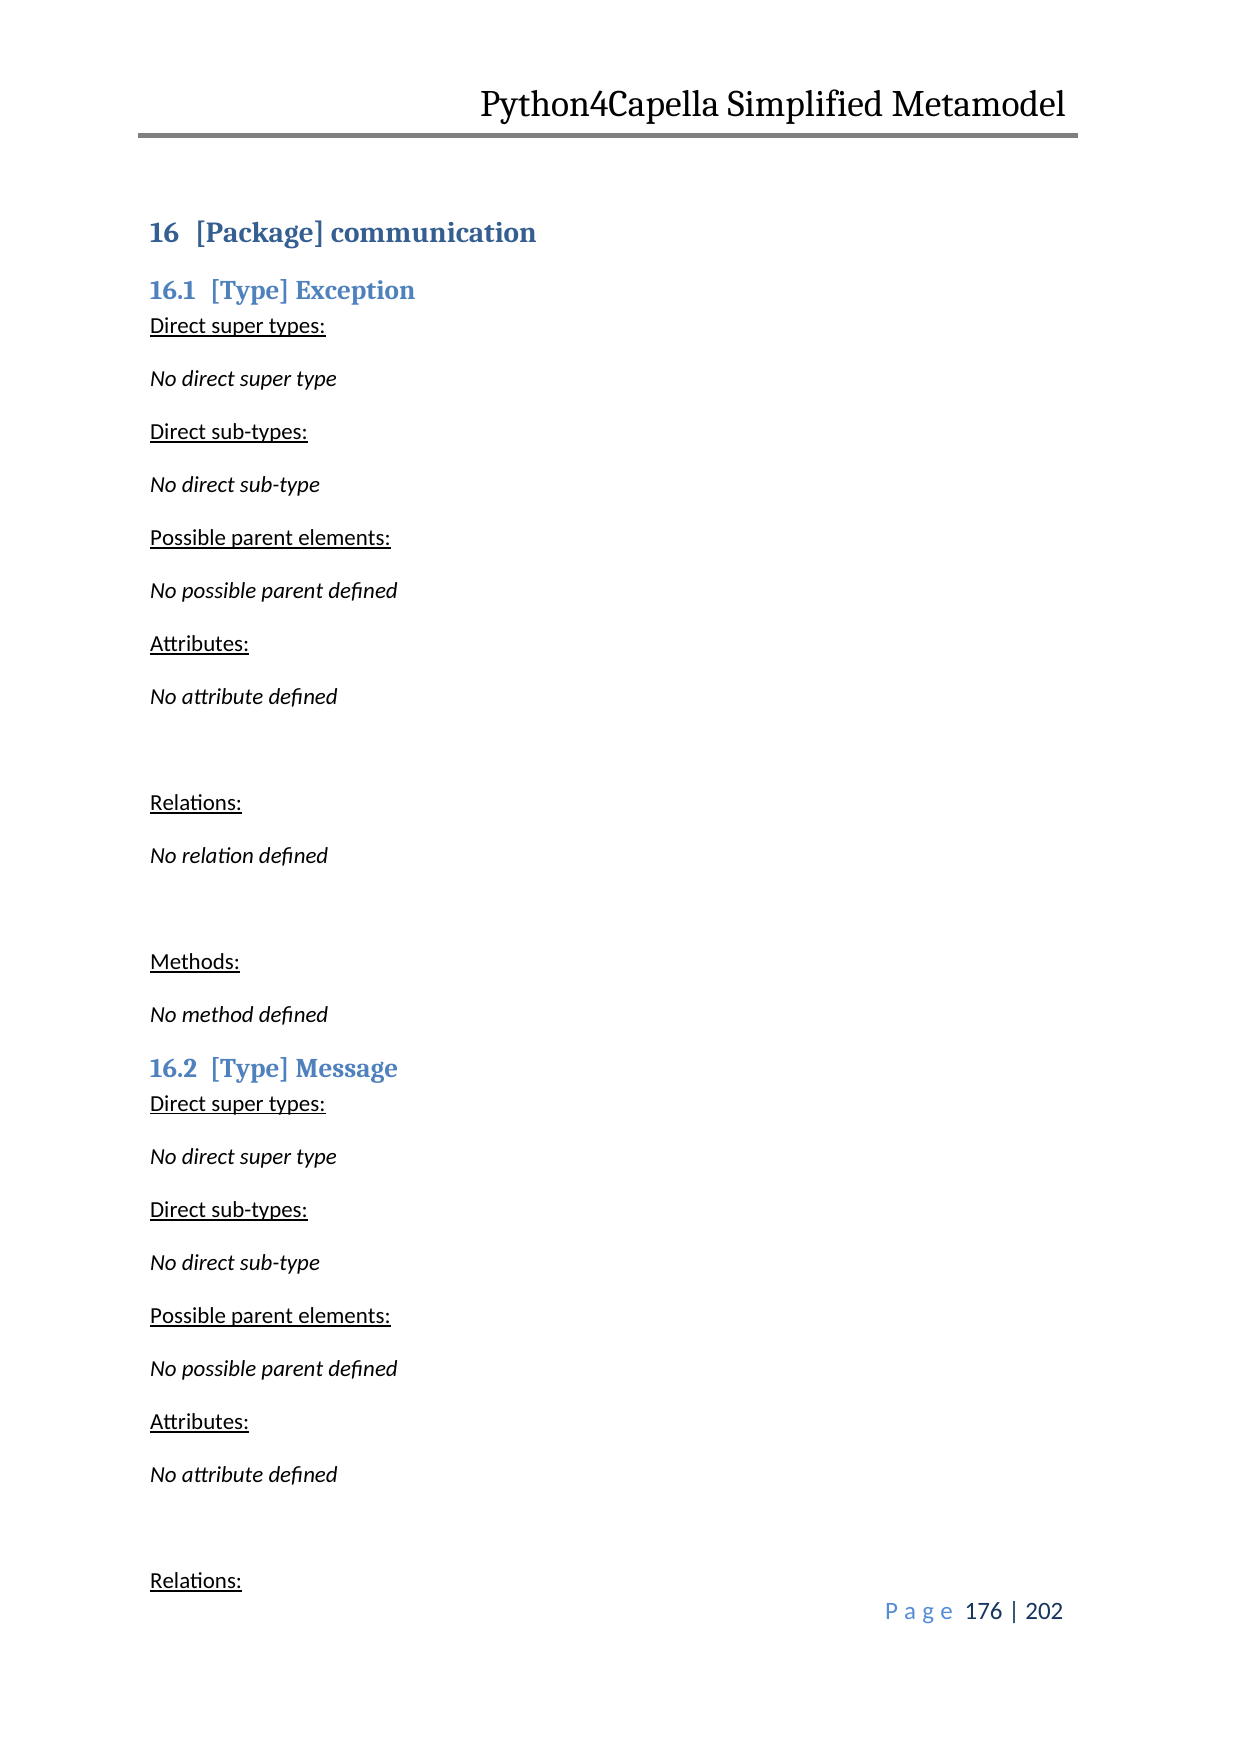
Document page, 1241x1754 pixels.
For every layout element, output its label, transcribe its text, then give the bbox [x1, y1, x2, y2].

subtitle [Type] Exception [150, 275, 1090, 306]
text No direct sub-type [150, 1248, 1090, 1276]
text Direct super types: [150, 1089, 1090, 1117]
text Methods: [150, 947, 1090, 975]
text No possible parent defined [150, 576, 1090, 604]
text Direct sub-types: [150, 1195, 1090, 1223]
text No method defined [150, 1000, 1090, 1028]
subtitle [Package] communication [150, 216, 1090, 249]
text No relation defined [150, 841, 1090, 869]
subtitle [Type] Message [150, 1053, 1090, 1084]
text Attributes: [150, 629, 1090, 657]
text Possible parent elements: [150, 523, 1090, 551]
text Relations: [150, 1566, 1090, 1594]
text No possible parent defined [150, 1354, 1090, 1382]
text Attributes: [150, 1407, 1090, 1435]
text Possible parent elements: [150, 1301, 1090, 1329]
text No direct super type [150, 1142, 1090, 1170]
text Direct super types: [150, 311, 1090, 339]
text No attribute defined [150, 1460, 1090, 1488]
text Relations: [150, 788, 1090, 816]
text No attribute defined [150, 682, 1090, 710]
text Direct sub-types: [150, 417, 1090, 445]
text No direct sub-type [150, 470, 1090, 498]
text No direct super type [150, 364, 1090, 392]
